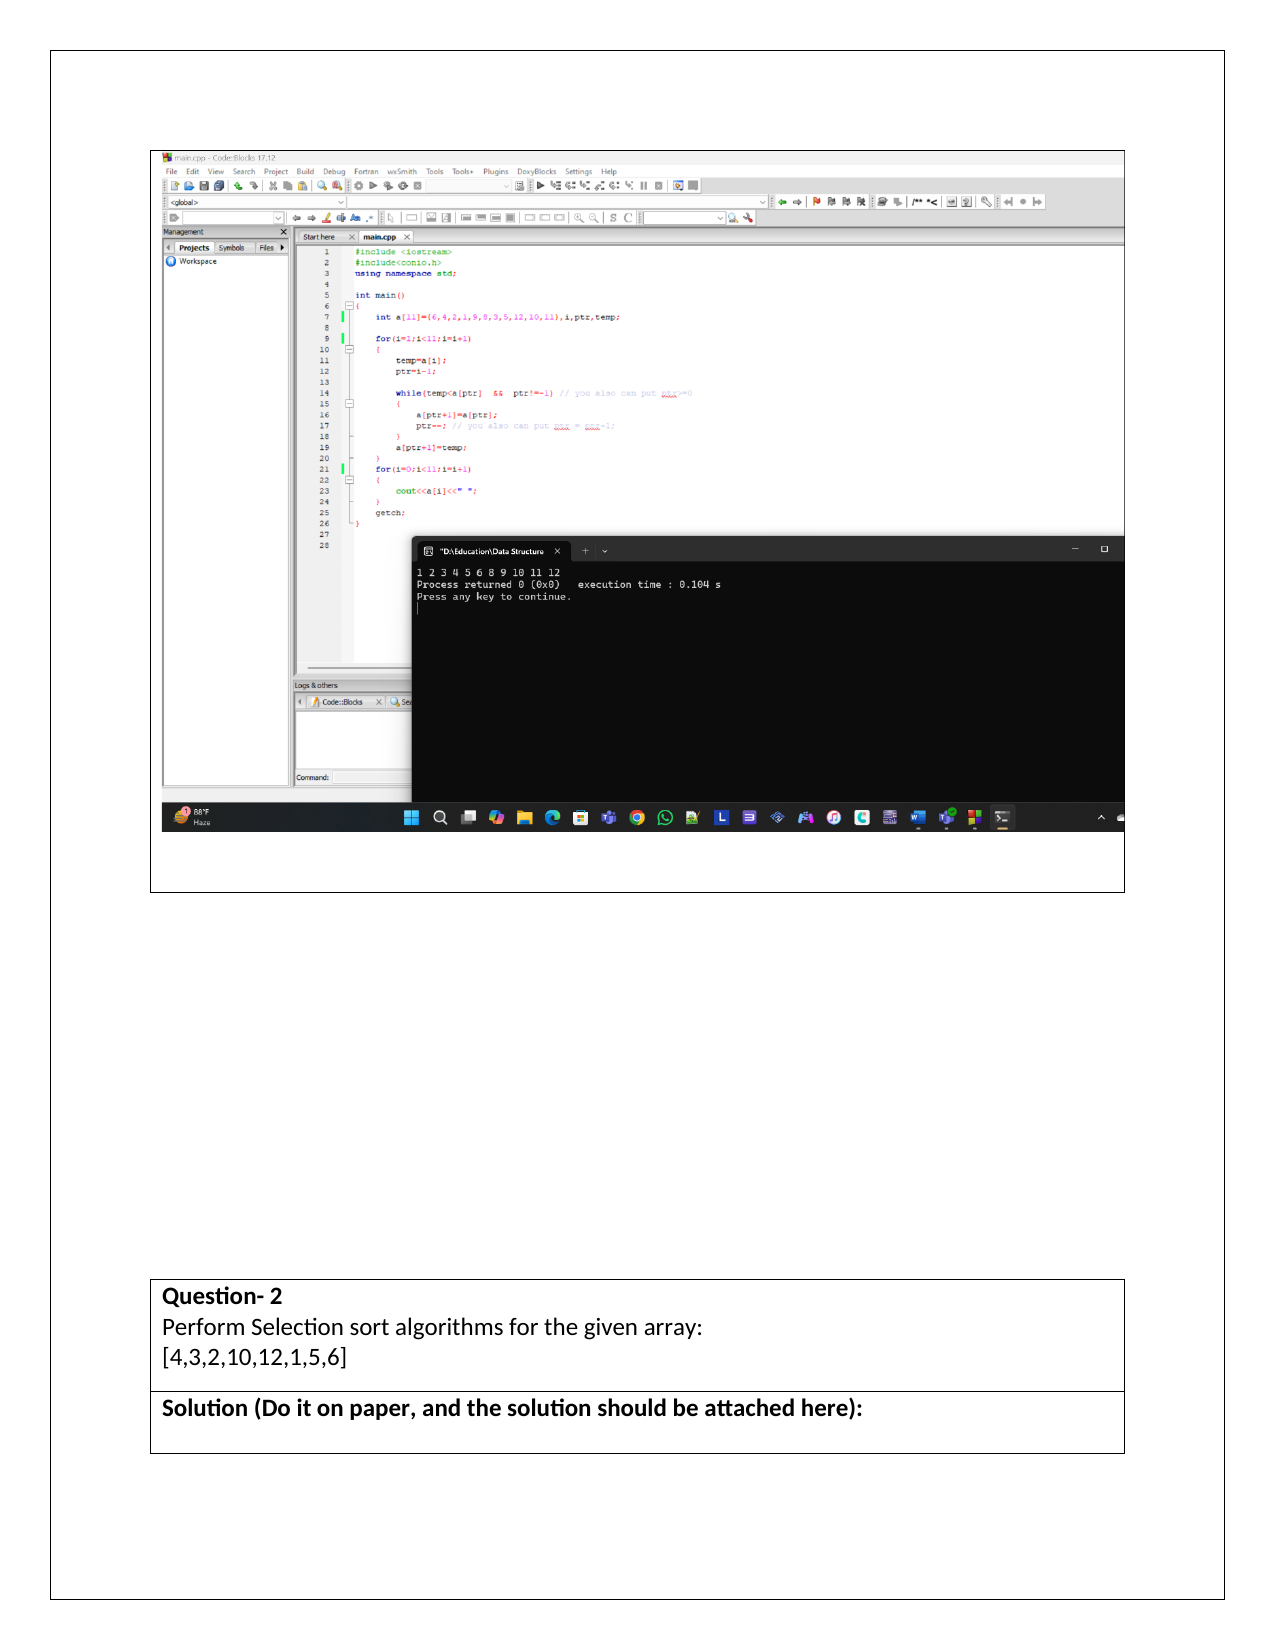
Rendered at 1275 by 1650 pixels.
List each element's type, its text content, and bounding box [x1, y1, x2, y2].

picture [161, 151, 1125, 832]
table_header Question- 2 Perform Selection sort algorithms for the given array: [4,3,2,10,12,1,5,6] [151, 1280, 1124, 1391]
table_cell Output Screenshot- [151, 151, 1124, 892]
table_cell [151, 1392, 1124, 1453]
